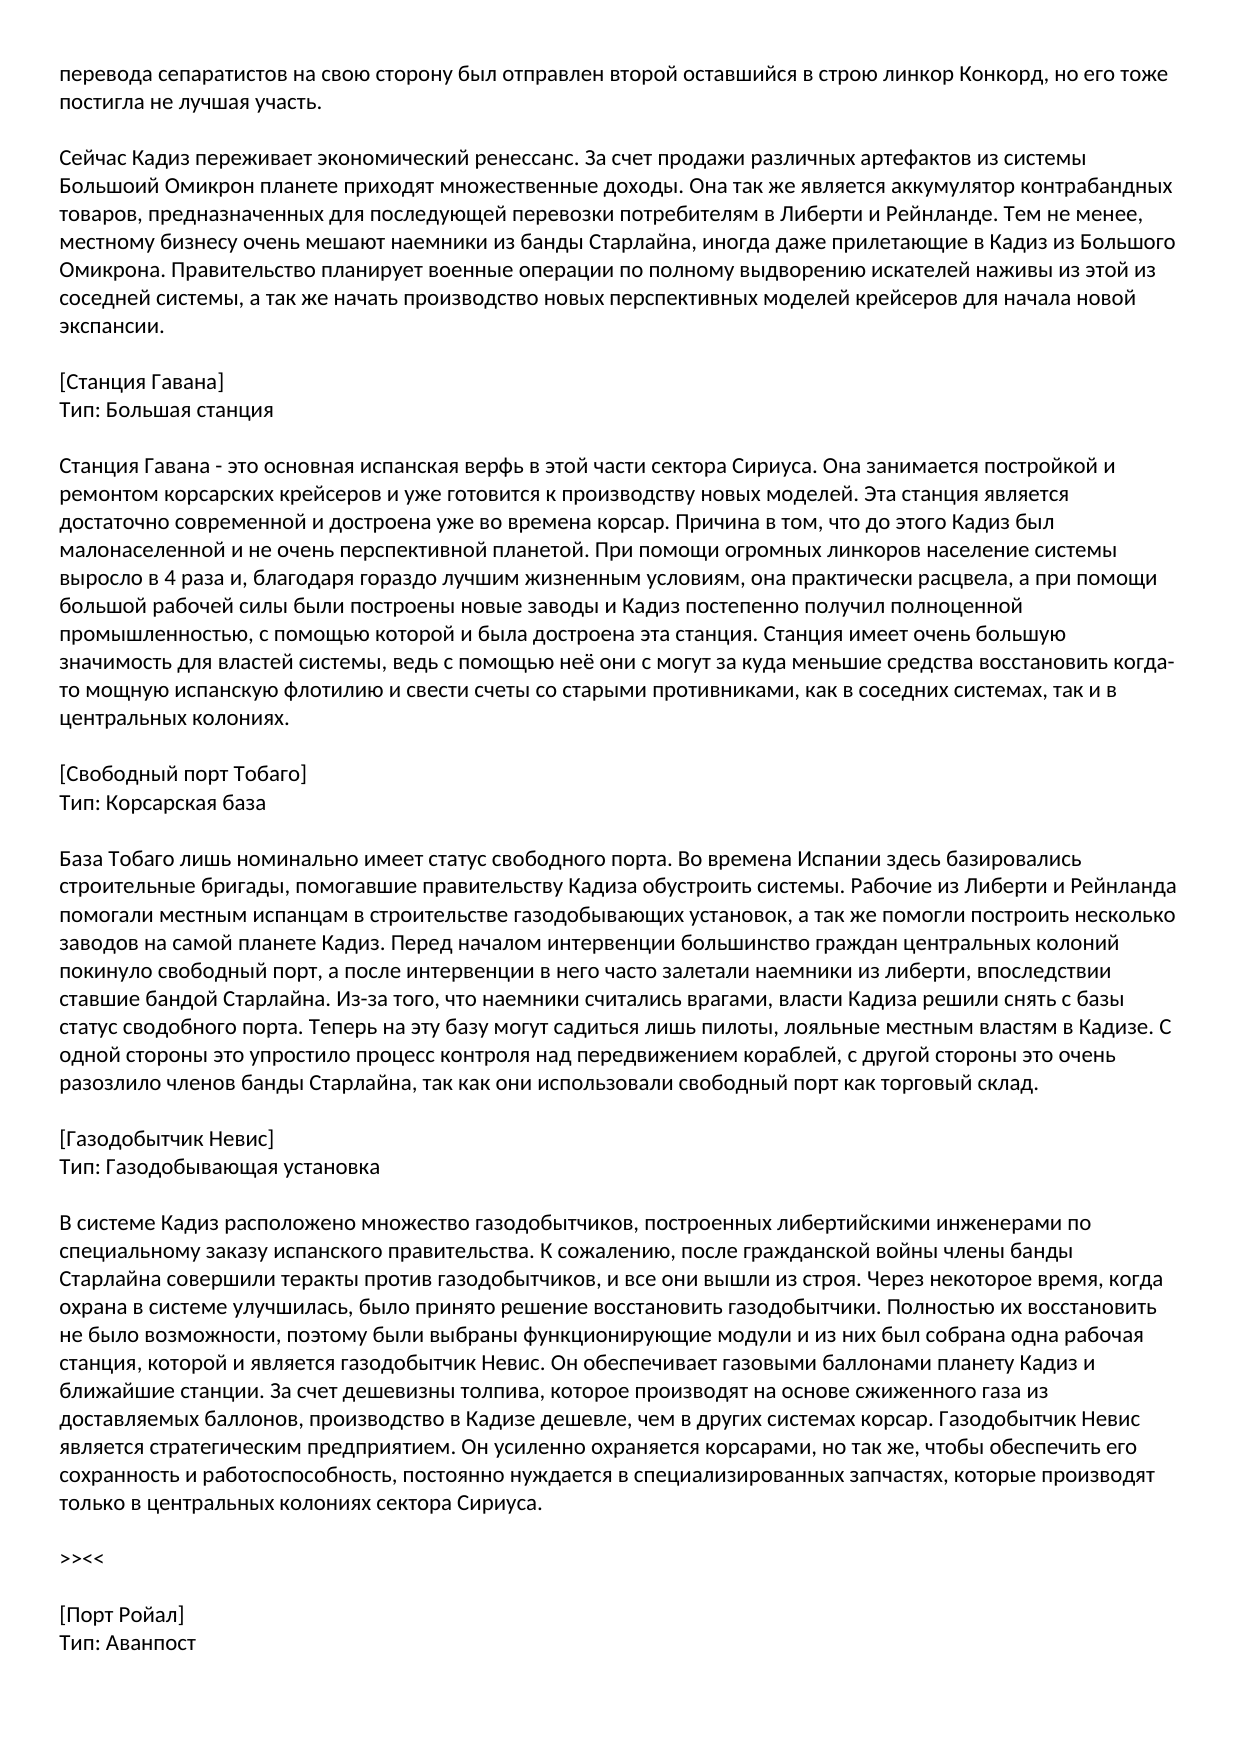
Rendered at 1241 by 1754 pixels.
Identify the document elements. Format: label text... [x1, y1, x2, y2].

text >><< [59, 1544, 1181, 1572]
text Тип: Корсарская база [59, 788, 1181, 816]
text Тип: Газодобывающая установка [59, 1152, 1181, 1180]
text Тип: Аванпост [59, 1628, 1181, 1656]
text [59, 59, 1181, 115]
text Сейчас Кадиз переживает экономический ренессанс. За счет продажи различных артефактов из системы Большоий Омикрон планете приходят множественные доходы. Она так же является аккумулятор контрабандных товаров, предназначенных для последующей перевозки потребителям в Либерти и Рейнланде. Тем не менее, местному бизнесу очень мешают наемники из банды Старлайна, иногда даже прилетающие в Кадиз из Большого Омикрона. Правительство планирует военные операции по полному выдворению искателей наживы из этой из соседней системы, а так же начать производство новых перспективных моделей крейсеров для начала новой экспансии. [59, 143, 1181, 339]
text [Свободный порт Тобаго] [59, 759, 1181, 788]
text Тип: Большая станция [59, 395, 1181, 423]
text [Порт Ройал] [59, 1600, 1181, 1628]
text В системе Кадиз расположено множество газодобытчиков, построенных либертийскими инженерами по специальному заказу испанского правительства. К сожалению, после гражданской войны члены банды Старлайна совершили теракты против газодобытчиков, и все они вышли из строя. Через некоторое время, когда охрана в системе улучшилась, было принято решение восстановить газодобытчики. Полностью их восстановить не было возможности, поэтому были выбраны функционирующие модули и из них был собрана одна рабочая станция, которой и является газодобытчик Невис. Он обеспечивает газовыми баллонами планету Кадиз и ближайшие станции. За счет дешевизны толпива, которое производят на основе сжиженного газа из доставляемых баллонов, производство в Кадизе дешевле, чем в других системах корсар. Газодобытчик Невис является стратегическим предприятием. Он усиленно охраняется корсарами, но так же, чтобы обеспечить его сохранность и работоспособность, постоянно нуждается в специализированных запчастях, которые производят только в центральных колониях сектора Сириуса. [59, 1208, 1181, 1516]
text Станция Гавана - это основная испанская верфь в этой части сектора Сириуса. Она занимается постройкой и ремонтом корсарских крейсеров и уже готовится к производству новых моделей. Эта станция является достаточно современной и достроена уже во времена корсар. Причина в том, что до этого Кадиз был малонаселенной и не очень перспективной планетой. При помощи огромных линкоров население системы выросло в 4 раза и, благодаря гораздо лучшим жизненным условиям, она практически расцвела, а при помощи большой рабочей силы были построены новые заводы и Кадиз постепенно получил полноценной промышленностью, с помощью которой и была достроена эта станция. Станция имеет очень большую значимость для властей системы, ведь с помощью неё они с могут за куда меньшие средства восстановить когда-то мощную испанскую флотилию и свести счеты со старыми противниками, как в соседних системах, так и в центральных колониях. [59, 451, 1181, 732]
text [Газодобытчик Невис] [59, 1124, 1181, 1152]
text [Станция Гавана] [59, 367, 1181, 395]
text База Тобаго лишь номинально имеет статус свободного порта. Во времена Испании здесь базировались строительные бригады, помогавшие правительству Кадиза обустроить системы. Рабочие из Либерти и Рейнланда помогали местным испанцам в строительстве газодобывающих установок, а так же помогли построить несколько заводов на самой планете Кадиз. Перед началом интервенции большинство граждан центральных колоний покинуло свободный порт, а после интервенции в него часто залетали наемники из либерти, впоследствии ставшие бандой Старлайна. Из-за того, что наемники считались врагами, власти Кадиза решили снять с базы статус сводобного порта. Теперь на эту базу могут садиться лишь пилоты, лояльные местным властям в Кадизе. С одной стороны это упростило процесс контроля над передвижением кораблей, с другой стороны это очень разозлило членов банды Старлайна, так как они использовали свободный порт как торговый склад. [59, 844, 1181, 1096]
